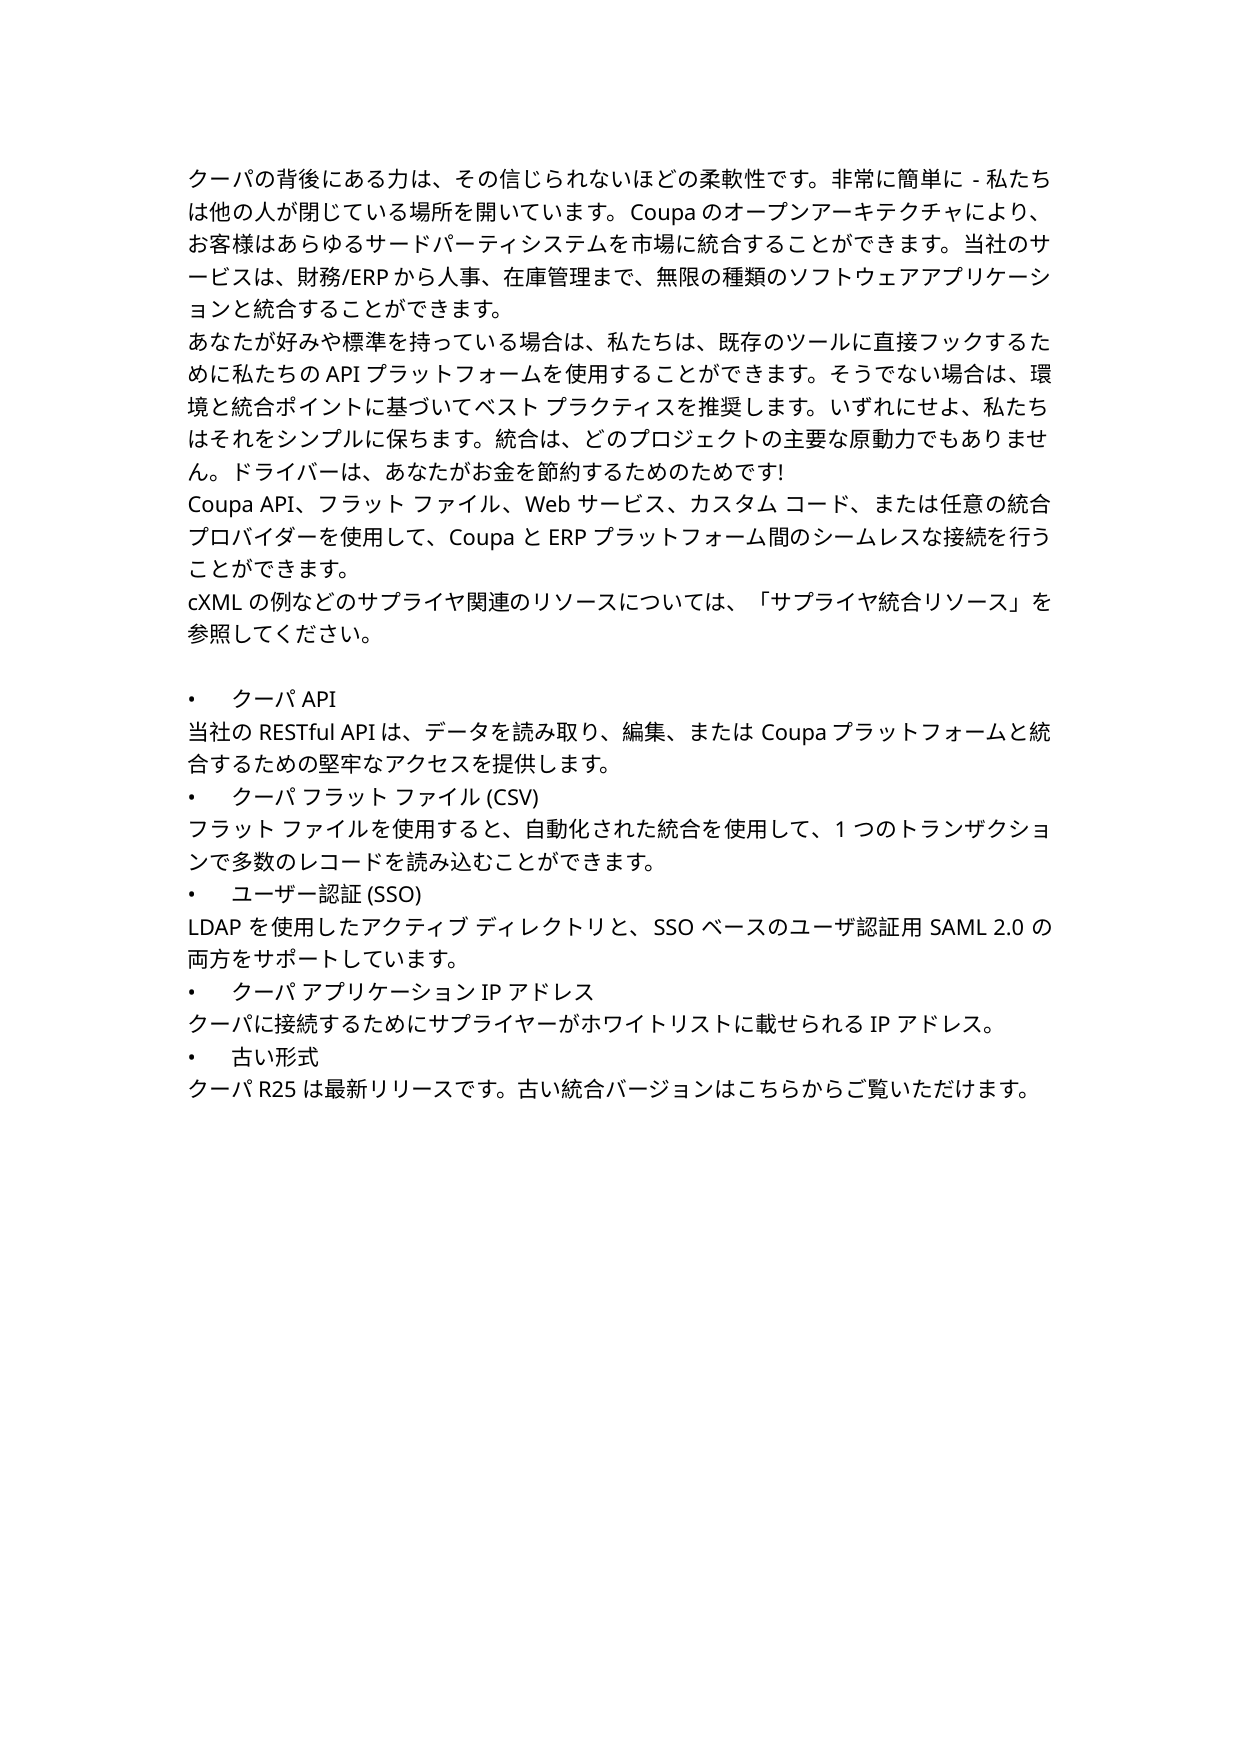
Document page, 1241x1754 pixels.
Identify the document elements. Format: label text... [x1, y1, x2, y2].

text LDAP を使用したアクティブ ディレクトリと、SSO ベースのユーザ認証用 SAML 2.0 の両方をサポートしています。 [187, 909, 1053, 974]
text • ユーザー認証 (SSO) [187, 877, 1053, 909]
text 当社のRESTful APIは、データを読み取り、編集、またはCoupaプラットフォームと統合するための堅牢なアクセスを提供します。 [187, 714, 1053, 779]
text • クーパ アプリケーション IP アドレス [187, 974, 1053, 1007]
text cXML の例などのサプライヤ関連のリソースについては、「サプライヤ統合リソース」を参照してください。 [187, 584, 1053, 649]
text クーパに接続するためにサプライヤーがホワイトリストに載せられる IP アドレス。 [187, 1007, 1053, 1039]
text フラット ファイルを使用すると、自動化された統合を使用して、1 つのトランザクションで多数のレコードを読み込むことができます。 [187, 812, 1053, 877]
text • クーパ フラット ファイル (CSV) [187, 779, 1053, 812]
text • 古い形式 [187, 1039, 1053, 1072]
text クーパの背後にある力は、その信じられないほどの柔軟性です。非常に簡単に - 私たちは他の人が閉じている場所を開いています。Coupaのオープンアーキテクチャにより、お客様はあらゆるサードパーティシステムを市場に統合することができます。当社のサービスは、財務/ERPから人事、在庫管理まで、無限の種類のソフトウェアアプリケーションと統合することができます。 [187, 162, 1053, 324]
text あなたが好みや標準を持っている場合は、私たちは、既存のツールに直接フックするために私たちのAPIプラットフォームを使用することができます。そうでない場合は、環境と統合ポイントに基づいてベスト プラクティスを推奨します。いずれにせよ、私たちはそれをシンプルに保ちます。統合は、どのプロジェクトの主要な原動力でもありません。ドライバーは、あなたがお金を節約するためのためです! [187, 324, 1053, 487]
text クーパ R25 は最新リリースです。古い統合バージョンはこちらからご覧いただけます。 [187, 1072, 1053, 1104]
text Coupa API、フラット ファイル、Web サービス、カスタム コード、または任意の統合プロバイダーを使用して、Coupa と ERP プラットフォーム間のシームレスな接続を行うことができます。 [187, 487, 1053, 584]
text • クーパ API [187, 682, 1053, 714]
